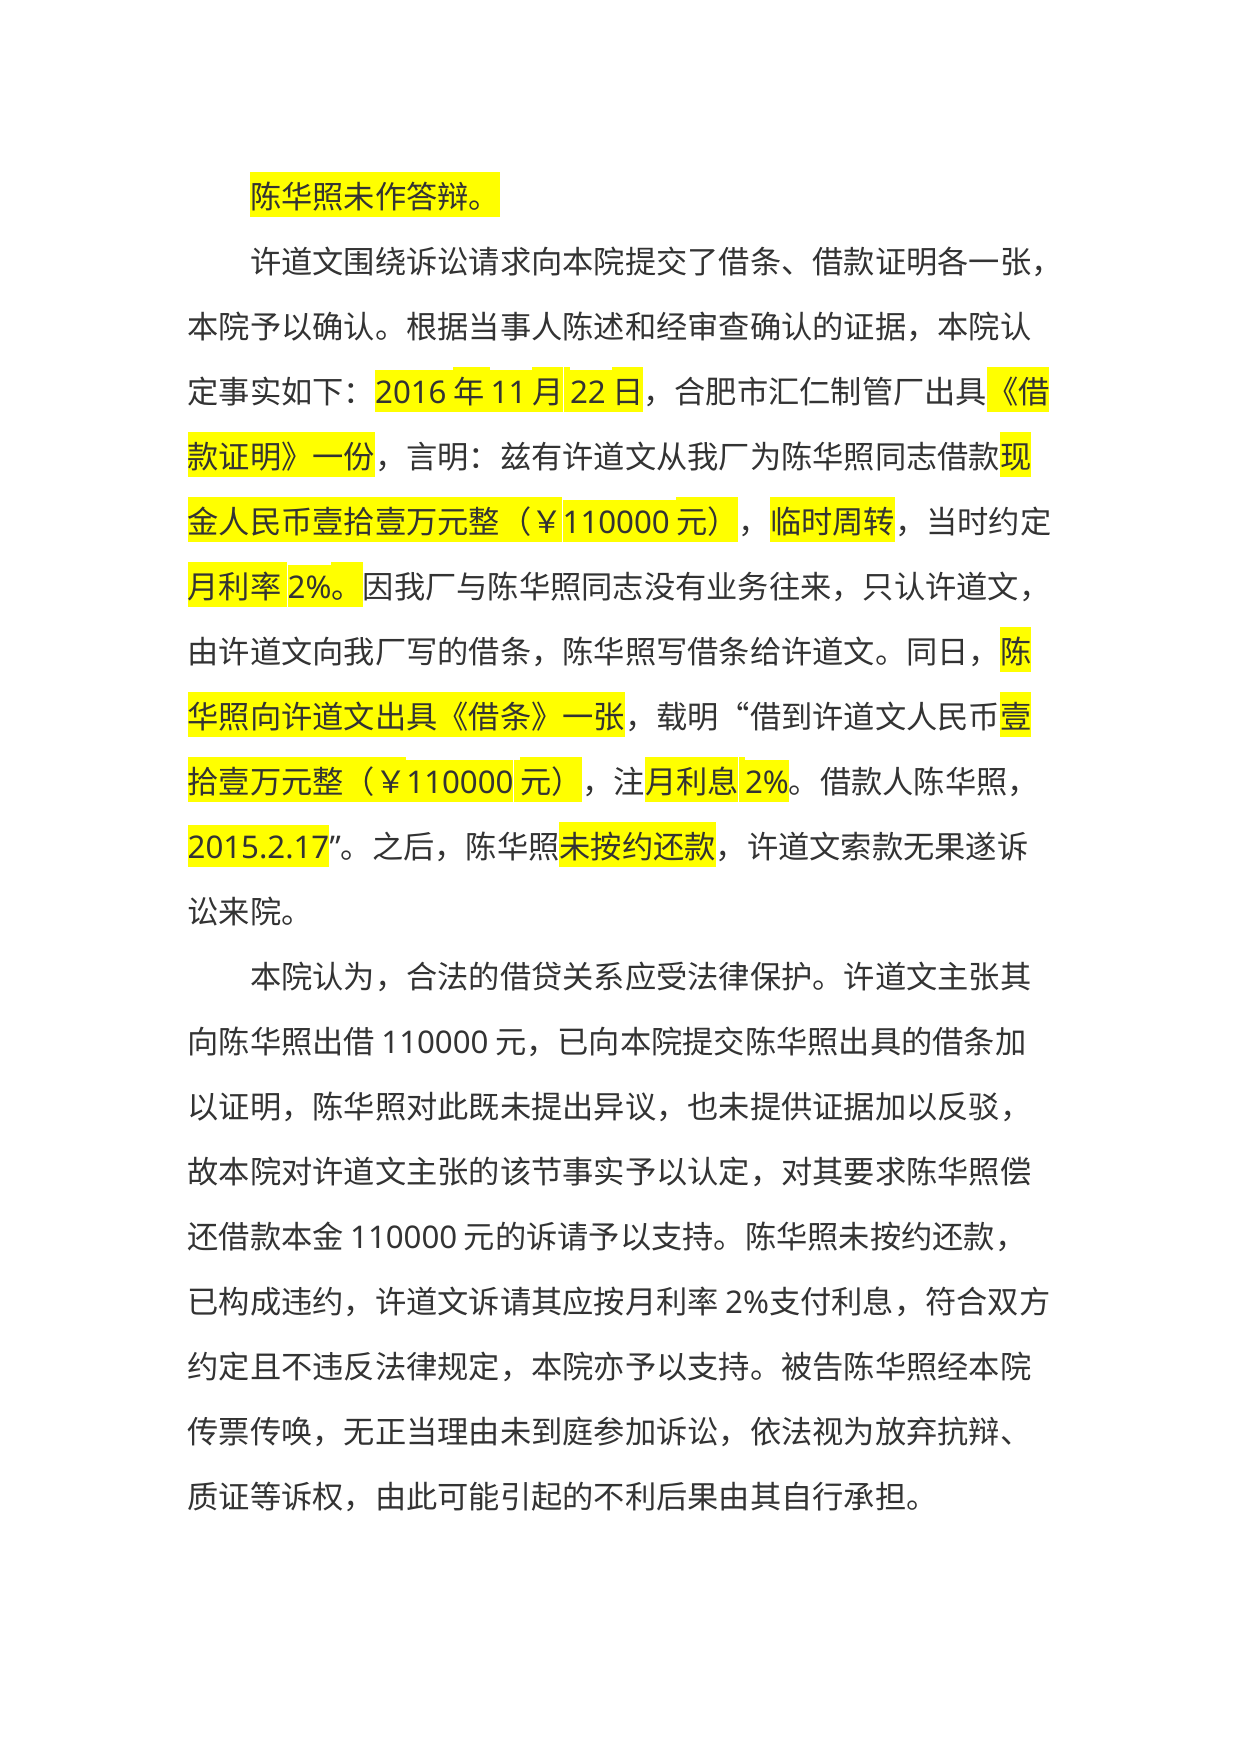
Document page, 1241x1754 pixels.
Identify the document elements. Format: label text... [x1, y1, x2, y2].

text 许道文围绕诉讼请求向本院提交了借条、借款证明各一张，本院予以确认。根据当事人陈述和经审查确认的证据，本院认定事实如下：2016年11月22日，合肥市汇仁制管厂出具《借款证明》一份，言明：兹有许道文从我厂为陈华照同志借款现金人民币壹拾壹万元整（￥110000元），临时周转，当时约定月利率2%。因我厂与陈华照同志没有业务往来，只认许道文，由许道文向我厂写的借条，陈华照写借条给许道文。同日，陈华照向许道文出具《借条》一张，载明“借到许道文人民币壹拾壹万元整（￥110000元），注月利息2%。借款人陈华照，2015.2.17”。之后，陈华照未按约还款，许道文索款无果遂诉讼来院。 [187, 227, 1053, 942]
text 陈华照未作答辩。 [187, 162, 1053, 227]
text 本院认为，合法的借贷关系应受法律保护。许道文主张其向陈华照出借110000元，已向本院提交陈华照出具的借条加以证明，陈华照对此既未提出异议，也未提供证据加以反驳，故本院对许道文主张的该节事实予以认定，对其要求陈华照偿还借款本金110000元的诉请予以支持。陈华照未按约还款，已构成违约，许道文诉请其应按月利率2%支付利息，符合双方约定且不违反法律规定，本院亦予以支持。被告陈华照经本院传票传唤，无正当理由未到庭参加诉讼，依法视为放弃抗辩、质证等诉权，由此可能引起的不利后果由其自行承担。 [187, 942, 1053, 1527]
